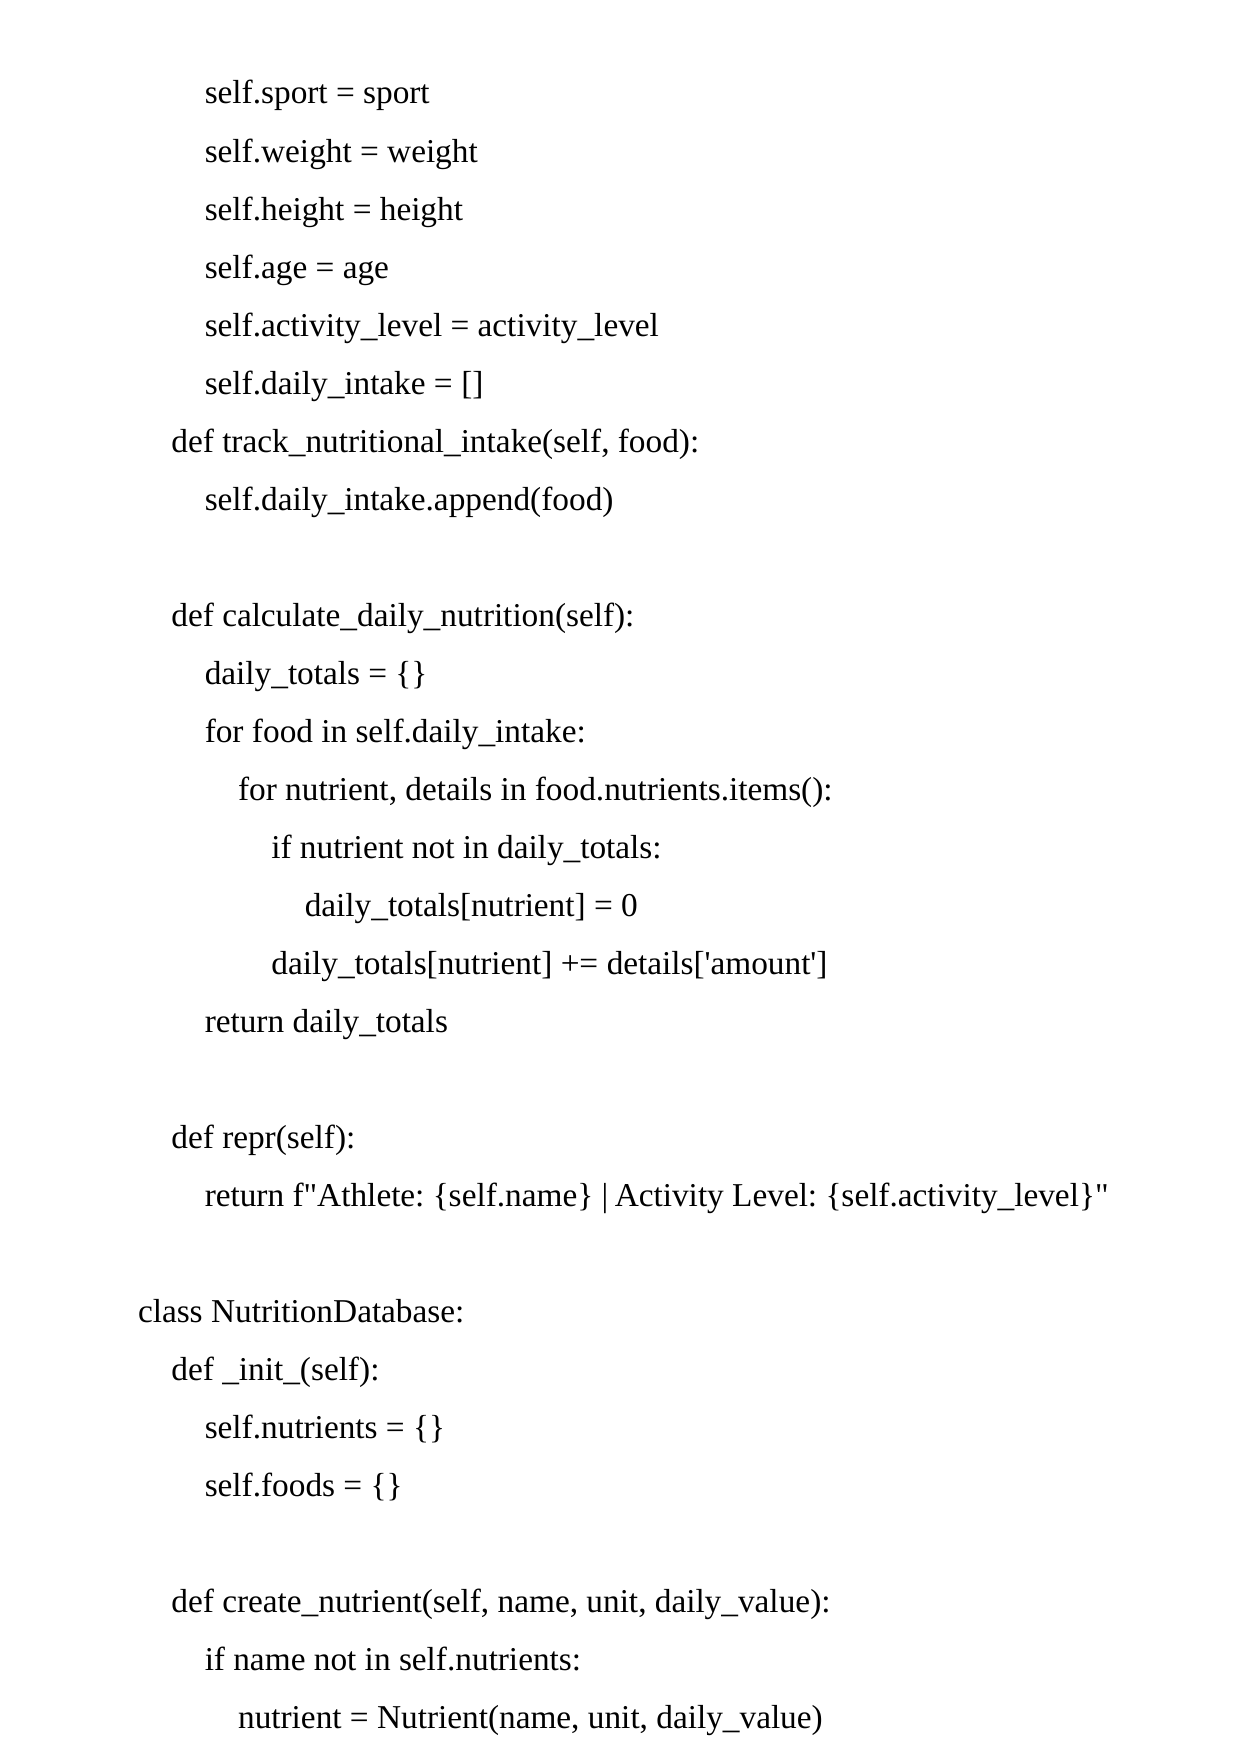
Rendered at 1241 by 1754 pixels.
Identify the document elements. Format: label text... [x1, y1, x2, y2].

text def calculate_daily_nutrition(self): [138, 595, 1122, 633]
text self.height = height [138, 189, 1122, 227]
text daily_totals[nutrient] += details['amount'] [138, 943, 1122, 981]
text self.sport = sport [138, 73, 1122, 111]
text self.foods = {} [138, 1465, 1122, 1504]
text self.age = age [138, 247, 1122, 285]
text self.activity_level = activity_level [138, 305, 1122, 343]
text if nutrient not in daily_totals: [138, 827, 1122, 865]
text def create_nutrient(self, name, unit, daily_value): [138, 1581, 1122, 1620]
text def repr(self): [138, 1117, 1122, 1156]
text self.weight = weight [138, 131, 1122, 169]
text def _init_(self): [138, 1349, 1122, 1388]
text self.nutrients = {} [138, 1407, 1122, 1446]
text def track_nutritional_intake(self, food): [138, 421, 1122, 459]
text daily_totals[nutrient] = 0 [138, 885, 1122, 923]
text daily_totals = {} [138, 653, 1122, 691]
text for nutrient, details in food.nutrients.items(): [138, 769, 1122, 807]
text return daily_totals [138, 1001, 1122, 1039]
text class NutritionDatabase: [138, 1291, 1122, 1329]
text if name not in self.nutrients: [138, 1639, 1122, 1678]
text for food in self.daily_intake: [138, 711, 1122, 749]
text return f"Athlete: {self.name} | Activity Level: {self.activity_level}" [138, 1175, 1122, 1213]
text nutrient = Nutrient(name, unit, daily_value) [138, 1697, 1122, 1736]
text self.daily_intake.append(food) [138, 479, 1122, 517]
text self.daily_intake = [] [138, 363, 1122, 401]
